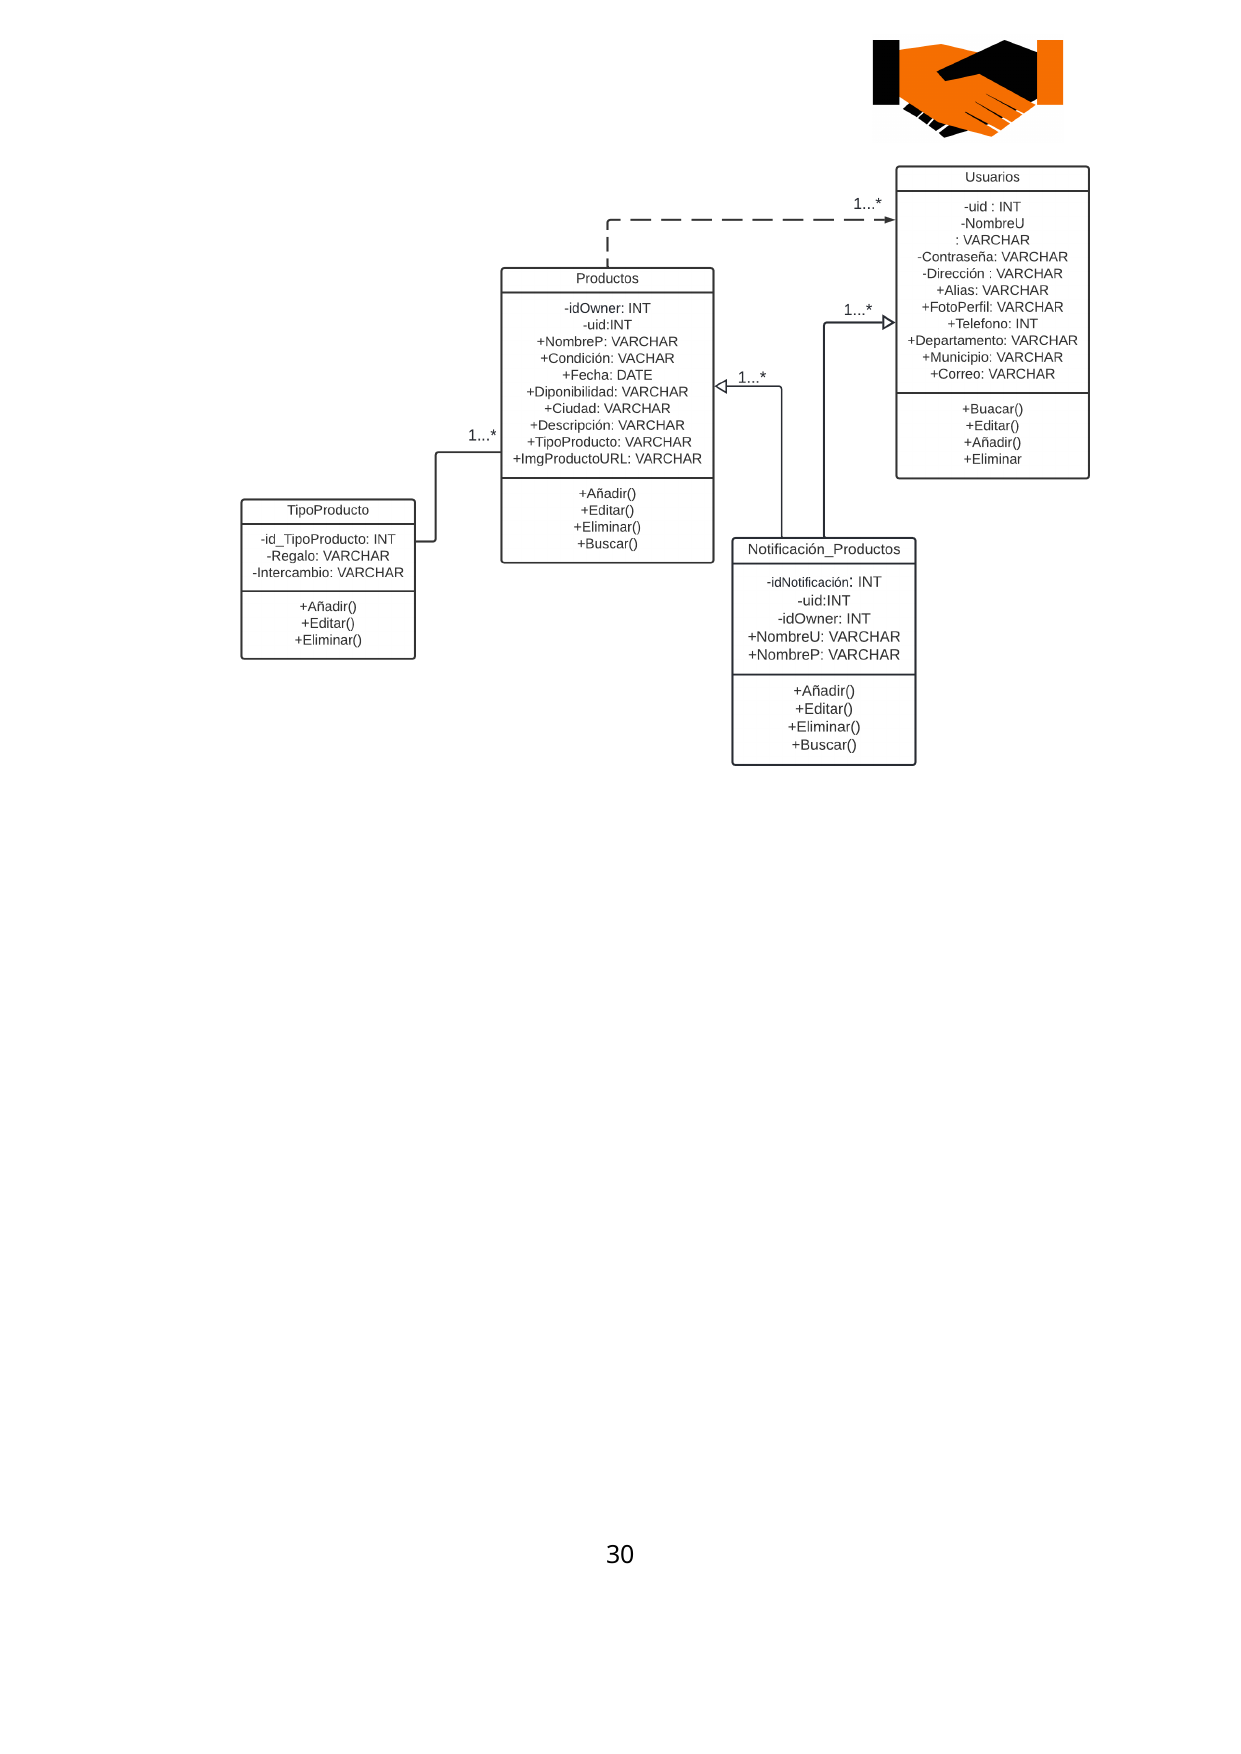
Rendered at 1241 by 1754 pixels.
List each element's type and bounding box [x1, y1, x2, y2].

picture [222, 147, 1108, 784]
picture [872, 34, 1064, 143]
